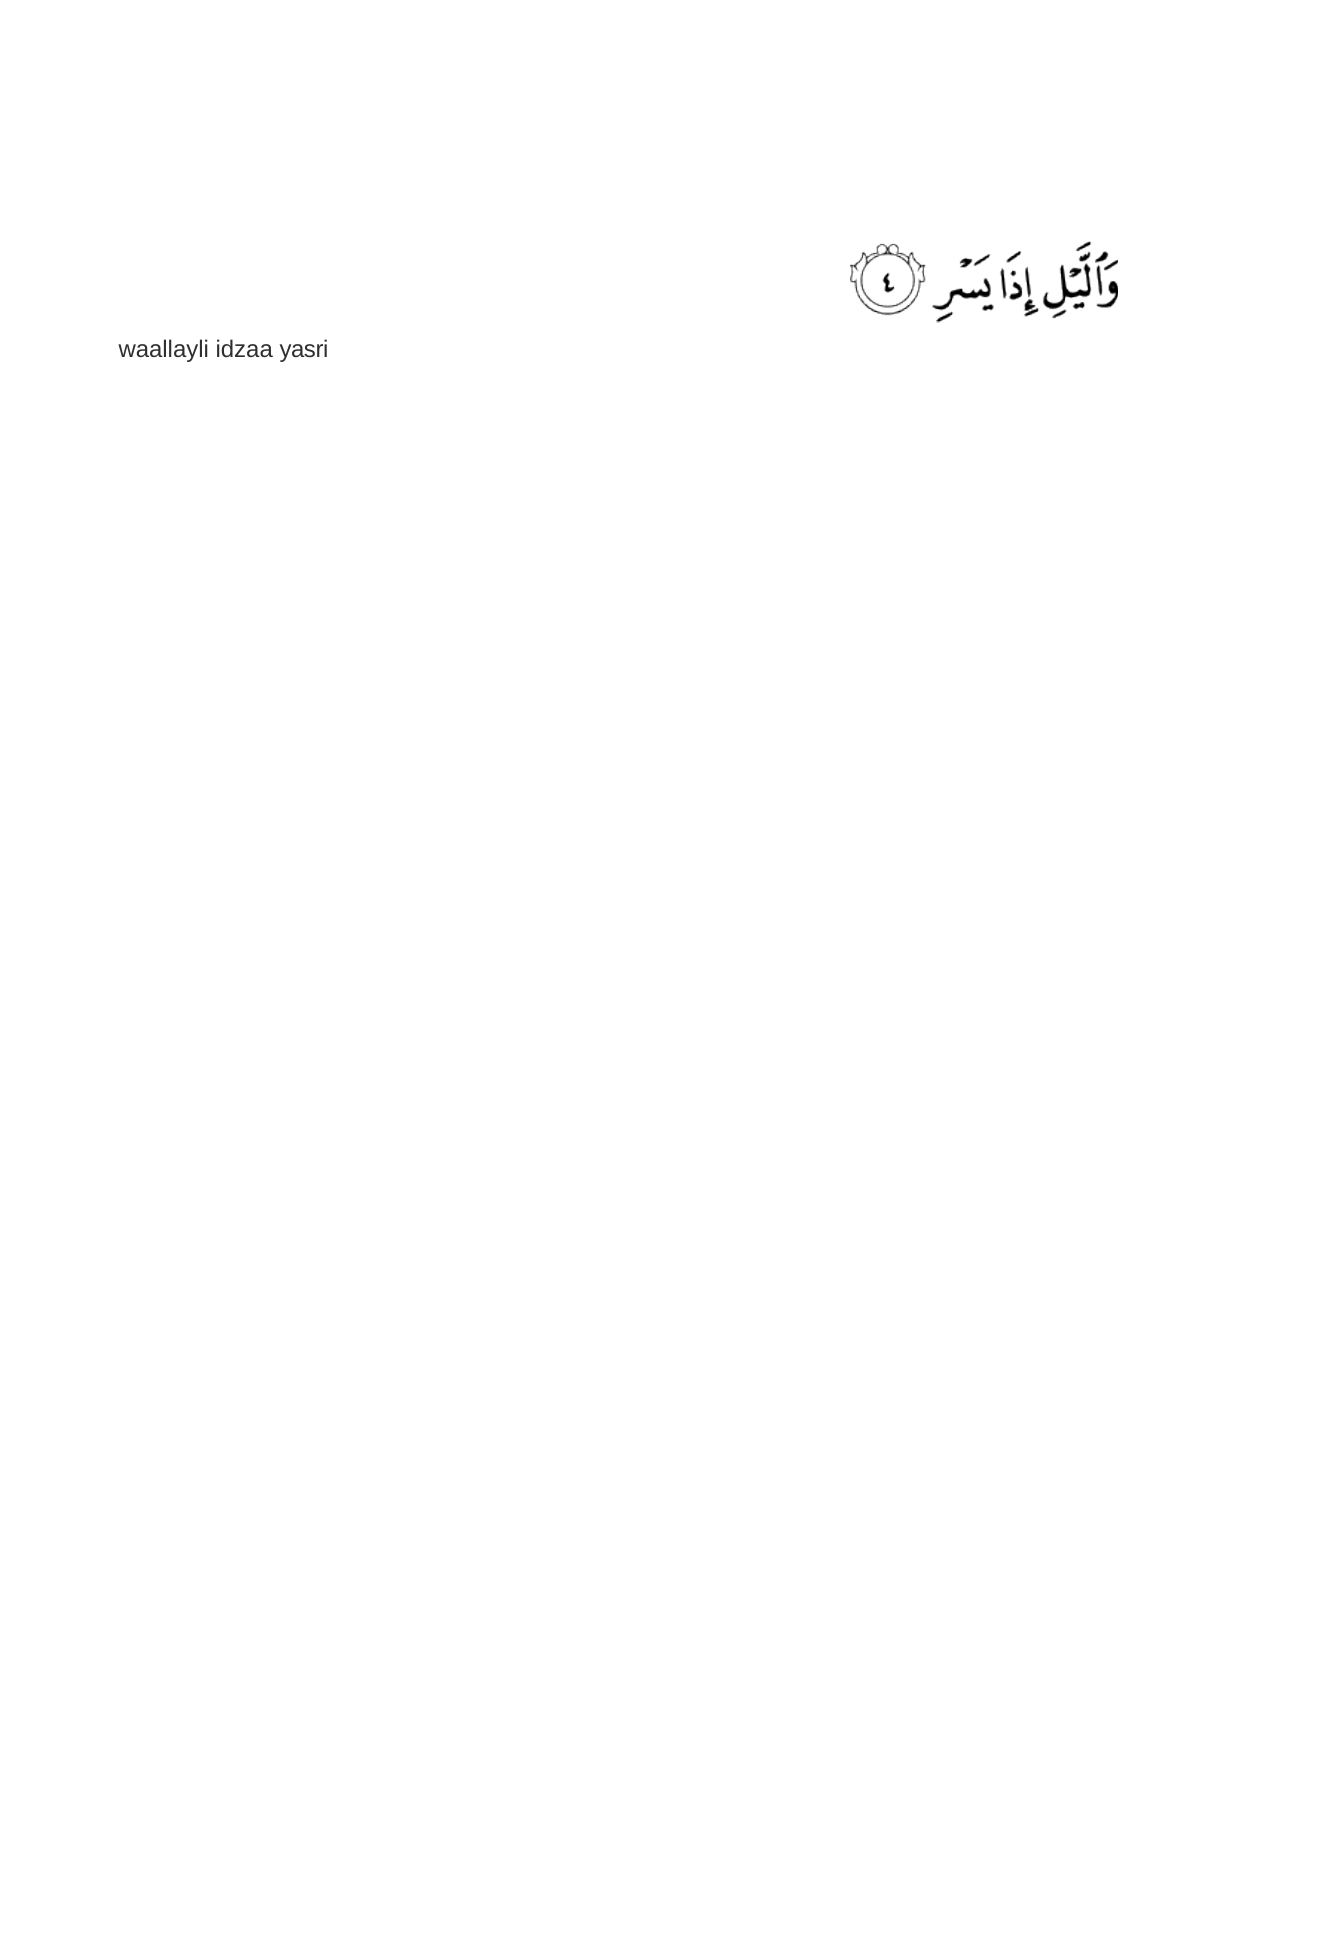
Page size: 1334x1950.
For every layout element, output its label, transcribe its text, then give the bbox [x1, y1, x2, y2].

picture [850, 241, 1118, 323]
text waallayli idzaa yasri [118, 253, 1187, 363]
